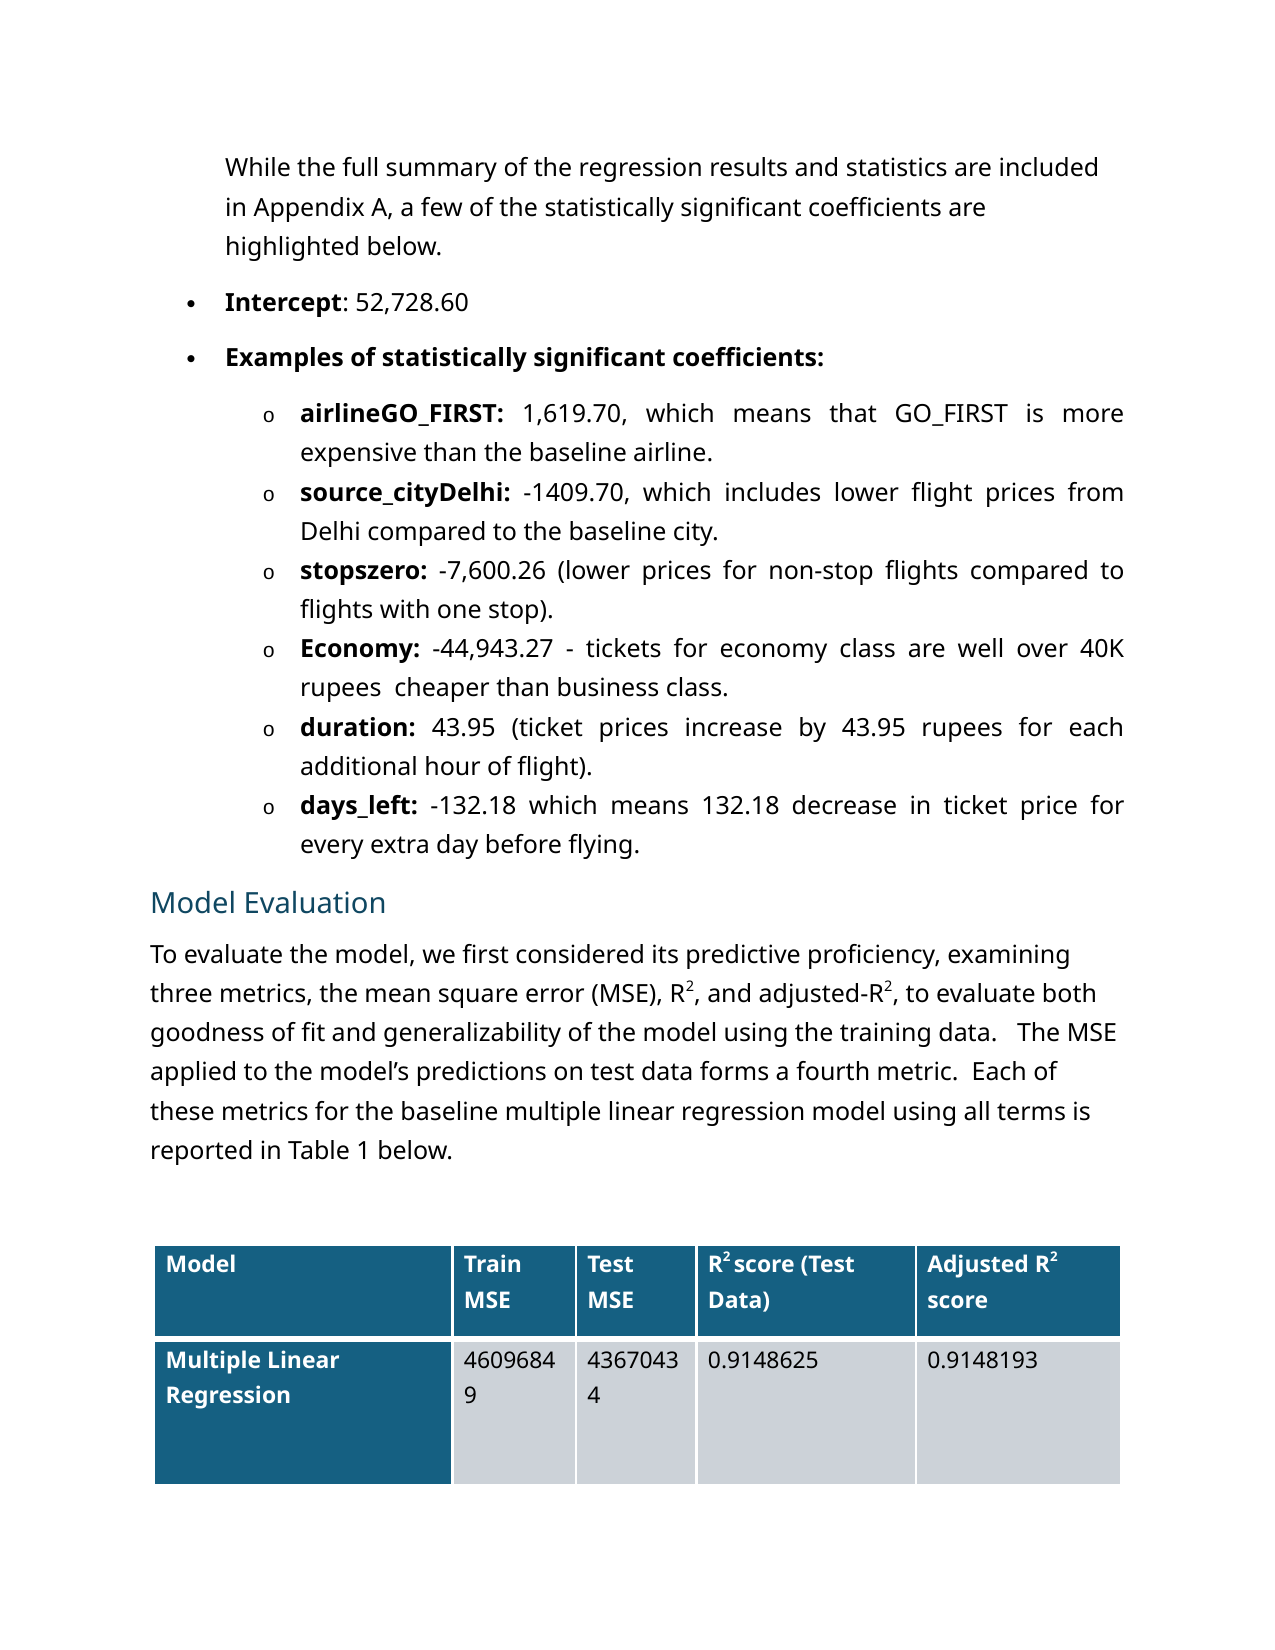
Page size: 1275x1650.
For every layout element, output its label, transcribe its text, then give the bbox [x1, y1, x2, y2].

table_cell 46096849 [454, 1342, 575, 1484]
table_cell 0.9148193 [917, 1342, 1120, 1484]
list Economy: -44,943.27 - tickets for economy class are well over 40K rupees cheaper than business class. [262, 631, 1125, 704]
table_header Model [155, 1246, 451, 1336]
list duration: 43.95 (ticket prices increase by 43.95 rupees for each additional hour of flight). [262, 709, 1125, 782]
subtitle Model Evaluation [150, 882, 1125, 922]
table_cell 0.9148625 [698, 1342, 915, 1484]
table_header Train MSE [454, 1246, 575, 1336]
list stopszero: -7,600.26 (lower prices for non-stop flights compared to flights with one stop). [262, 552, 1125, 626]
table_header R2 score (Test Data) [698, 1246, 915, 1336]
text To evaluate the model, we first considered its predictive proficiency, examining three metrics, the mean square error (MSE), R2, and adjusted-R2, to evaluate both goodness of fit and generalizability of the model using the training data. The MSE applied to the model’s predictions on test data forms a fourth metric. Each of these metrics for the baseline multiple linear regression model using all terms is reported in Table 1 below. [150, 936, 1125, 1166]
list source_cityDelhi: -1409.70, which includes lower flight prices from Delhi compared to the baseline city. [262, 474, 1125, 547]
table_header Test MSE [577, 1246, 695, 1336]
table_header Adjusted R2 score [917, 1246, 1120, 1336]
text While the full summary of the regression results and statistics are included in Appendix A, a few of the statistically significant coefficients are highlighted below. [225, 150, 1125, 262]
list Intercept: 52,728.60 [187, 284, 1125, 318]
list Examples of statistically significant coefficients: [187, 340, 1125, 374]
list days_left: -132.18 which means 132.18 decrease in ticket price for every extra day before flying. [262, 787, 1125, 861]
table_cell 43670434 [577, 1342, 695, 1484]
list airlineGO_FIRST: 1,619.70, which means that GO_FIRST is more expensive than the baseline airline. [262, 396, 1125, 469]
table_cell Multiple Linear Regression [155, 1342, 451, 1484]
